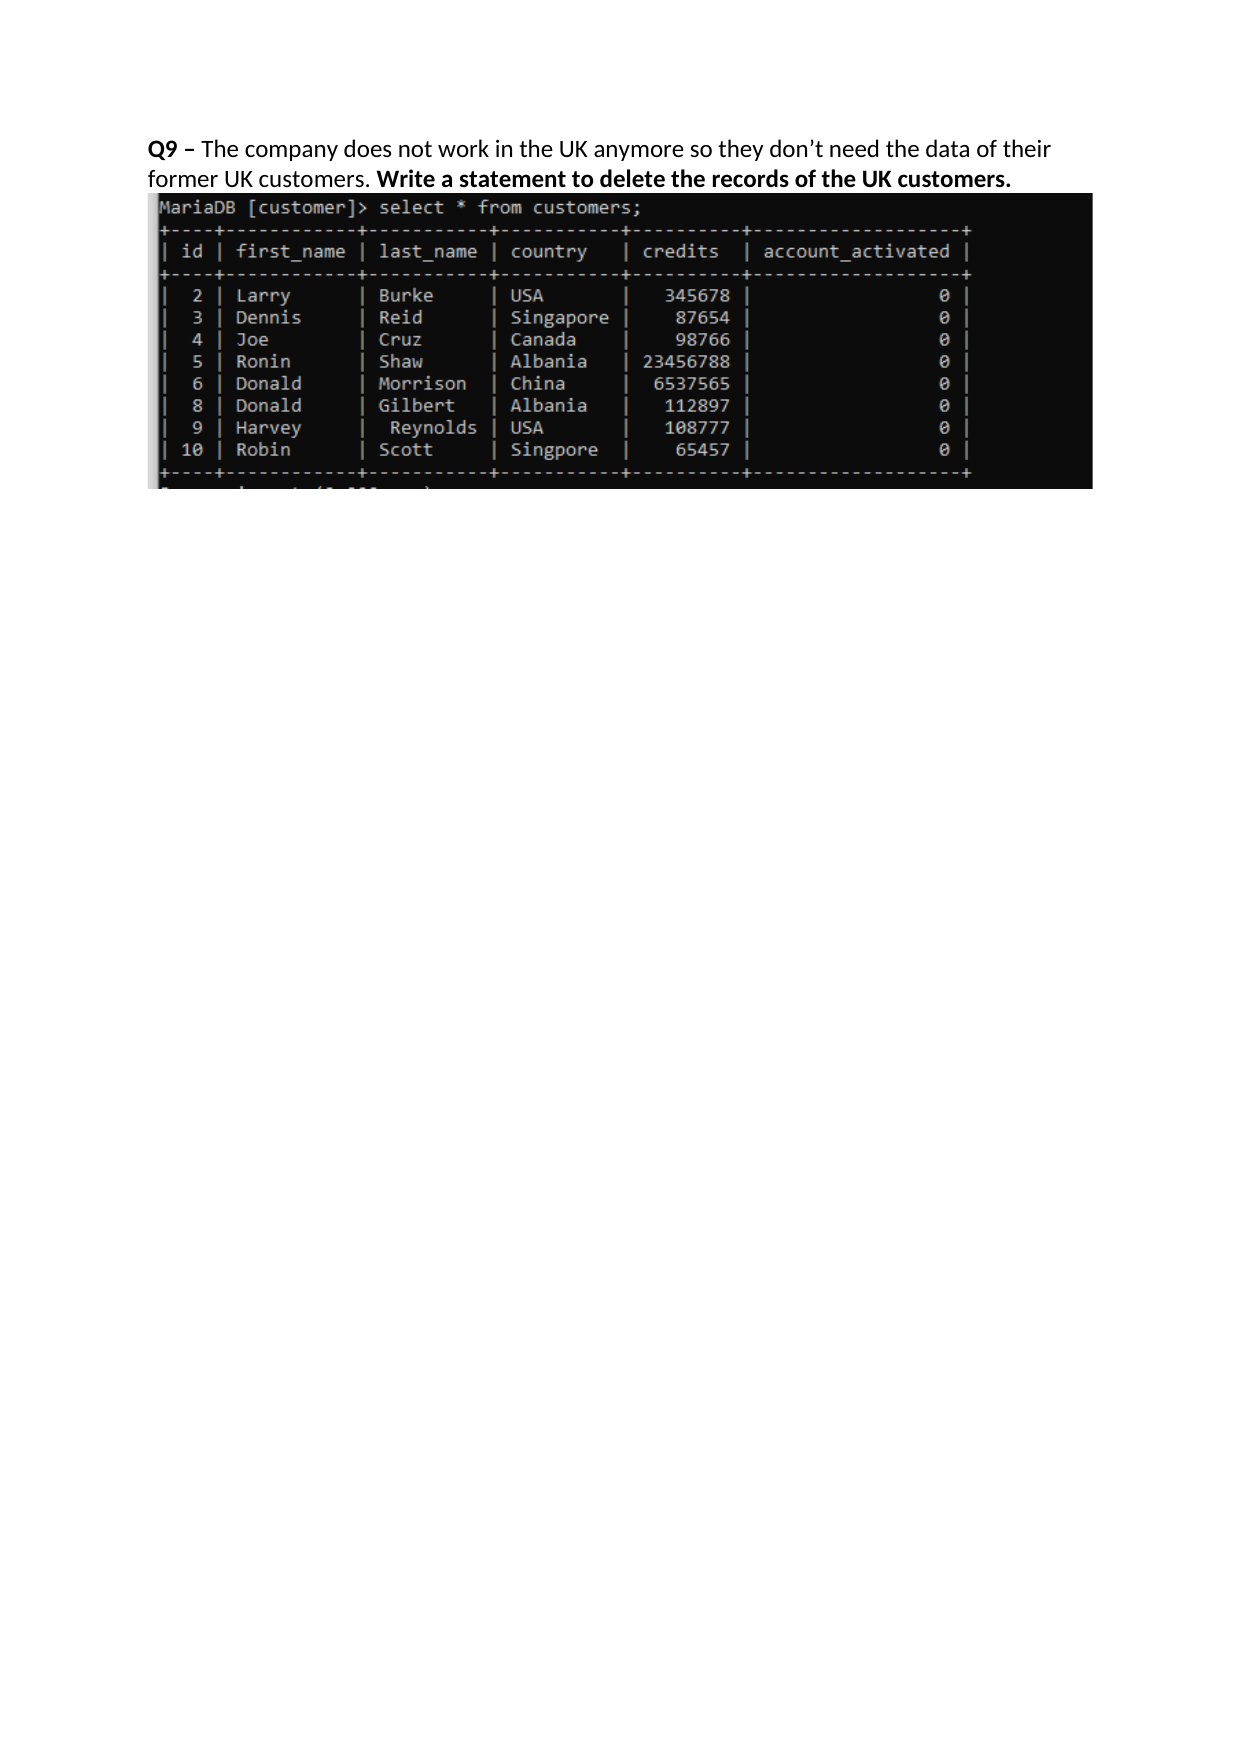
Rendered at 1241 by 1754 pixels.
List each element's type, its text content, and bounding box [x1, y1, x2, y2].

picture [147, 193, 1093, 489]
text Q9 – The company does not work in the UK anymore so they don’t need the data of their former UK customers. Write a statement to delete the records of the UK customers. [148, 133, 1093, 193]
